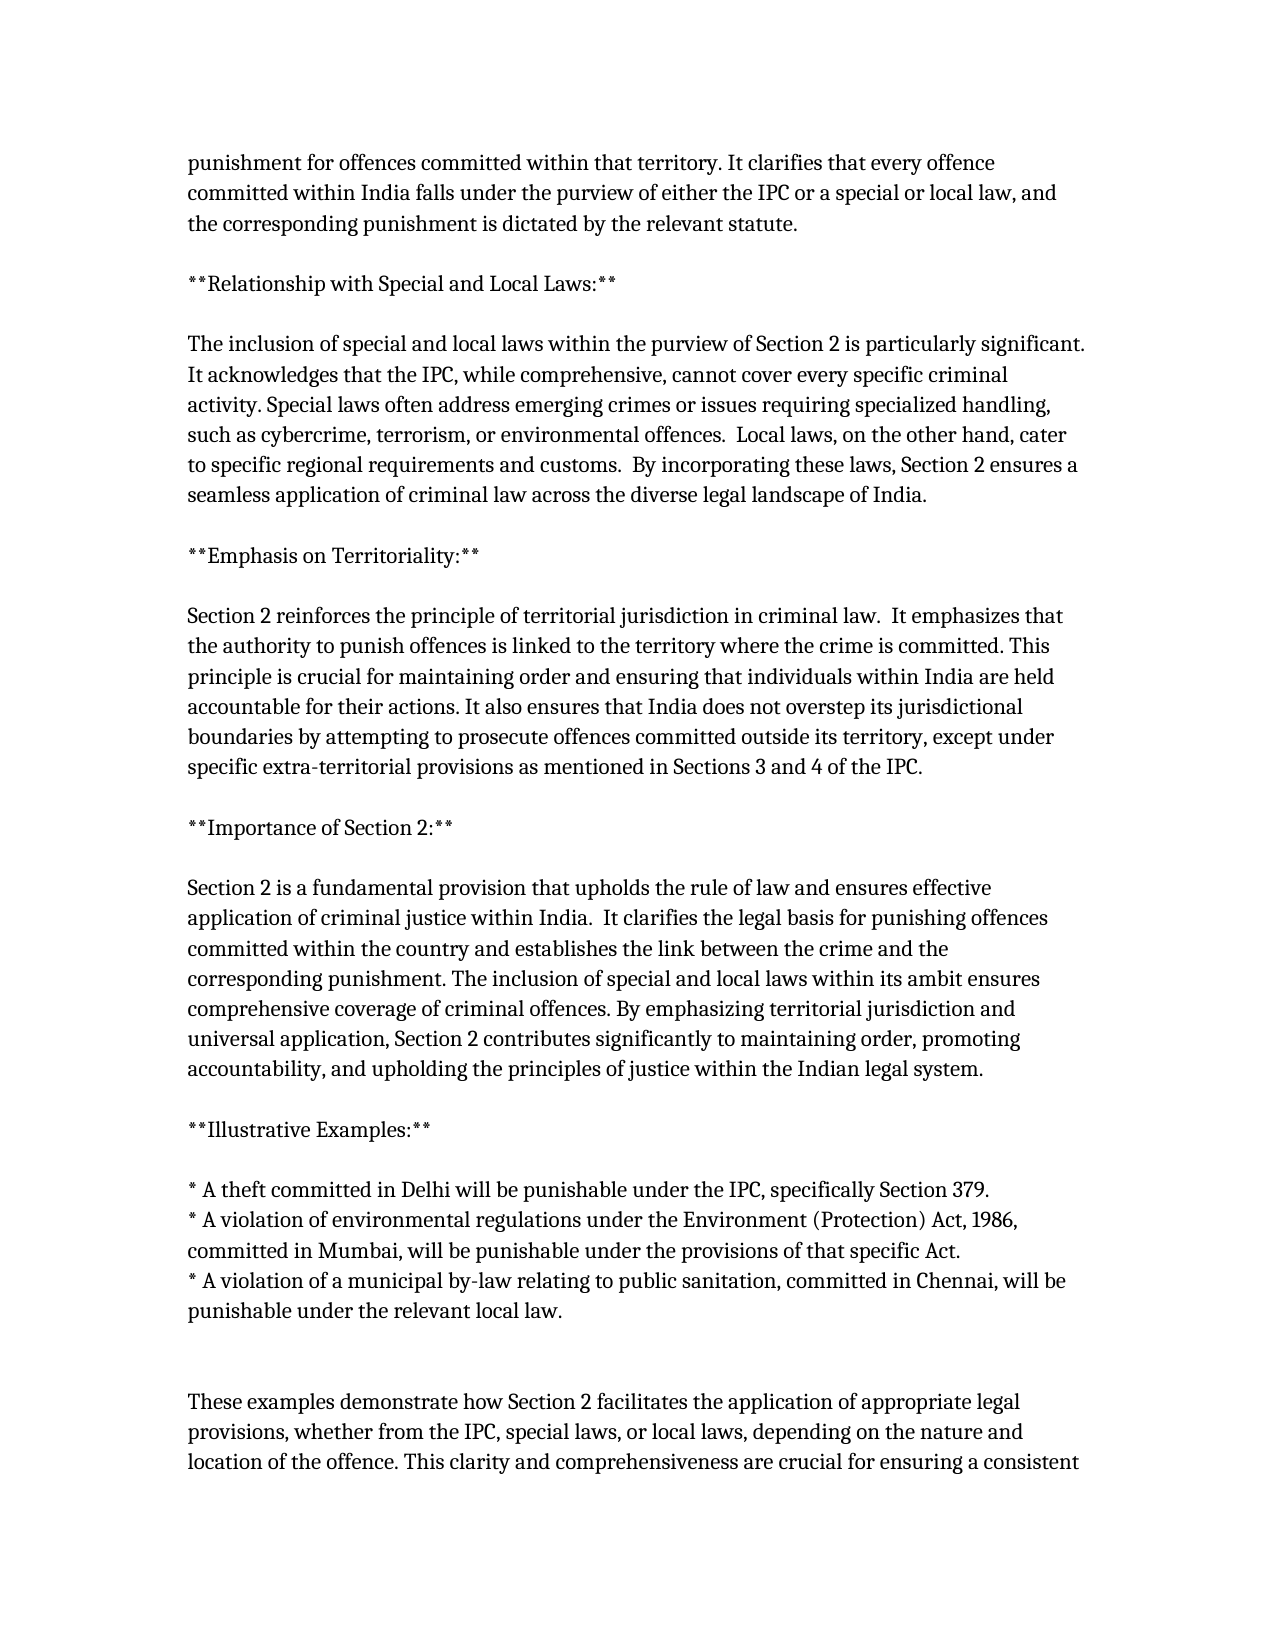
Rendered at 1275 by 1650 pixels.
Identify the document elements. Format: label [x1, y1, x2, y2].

text [187, 150, 1087, 1475]
